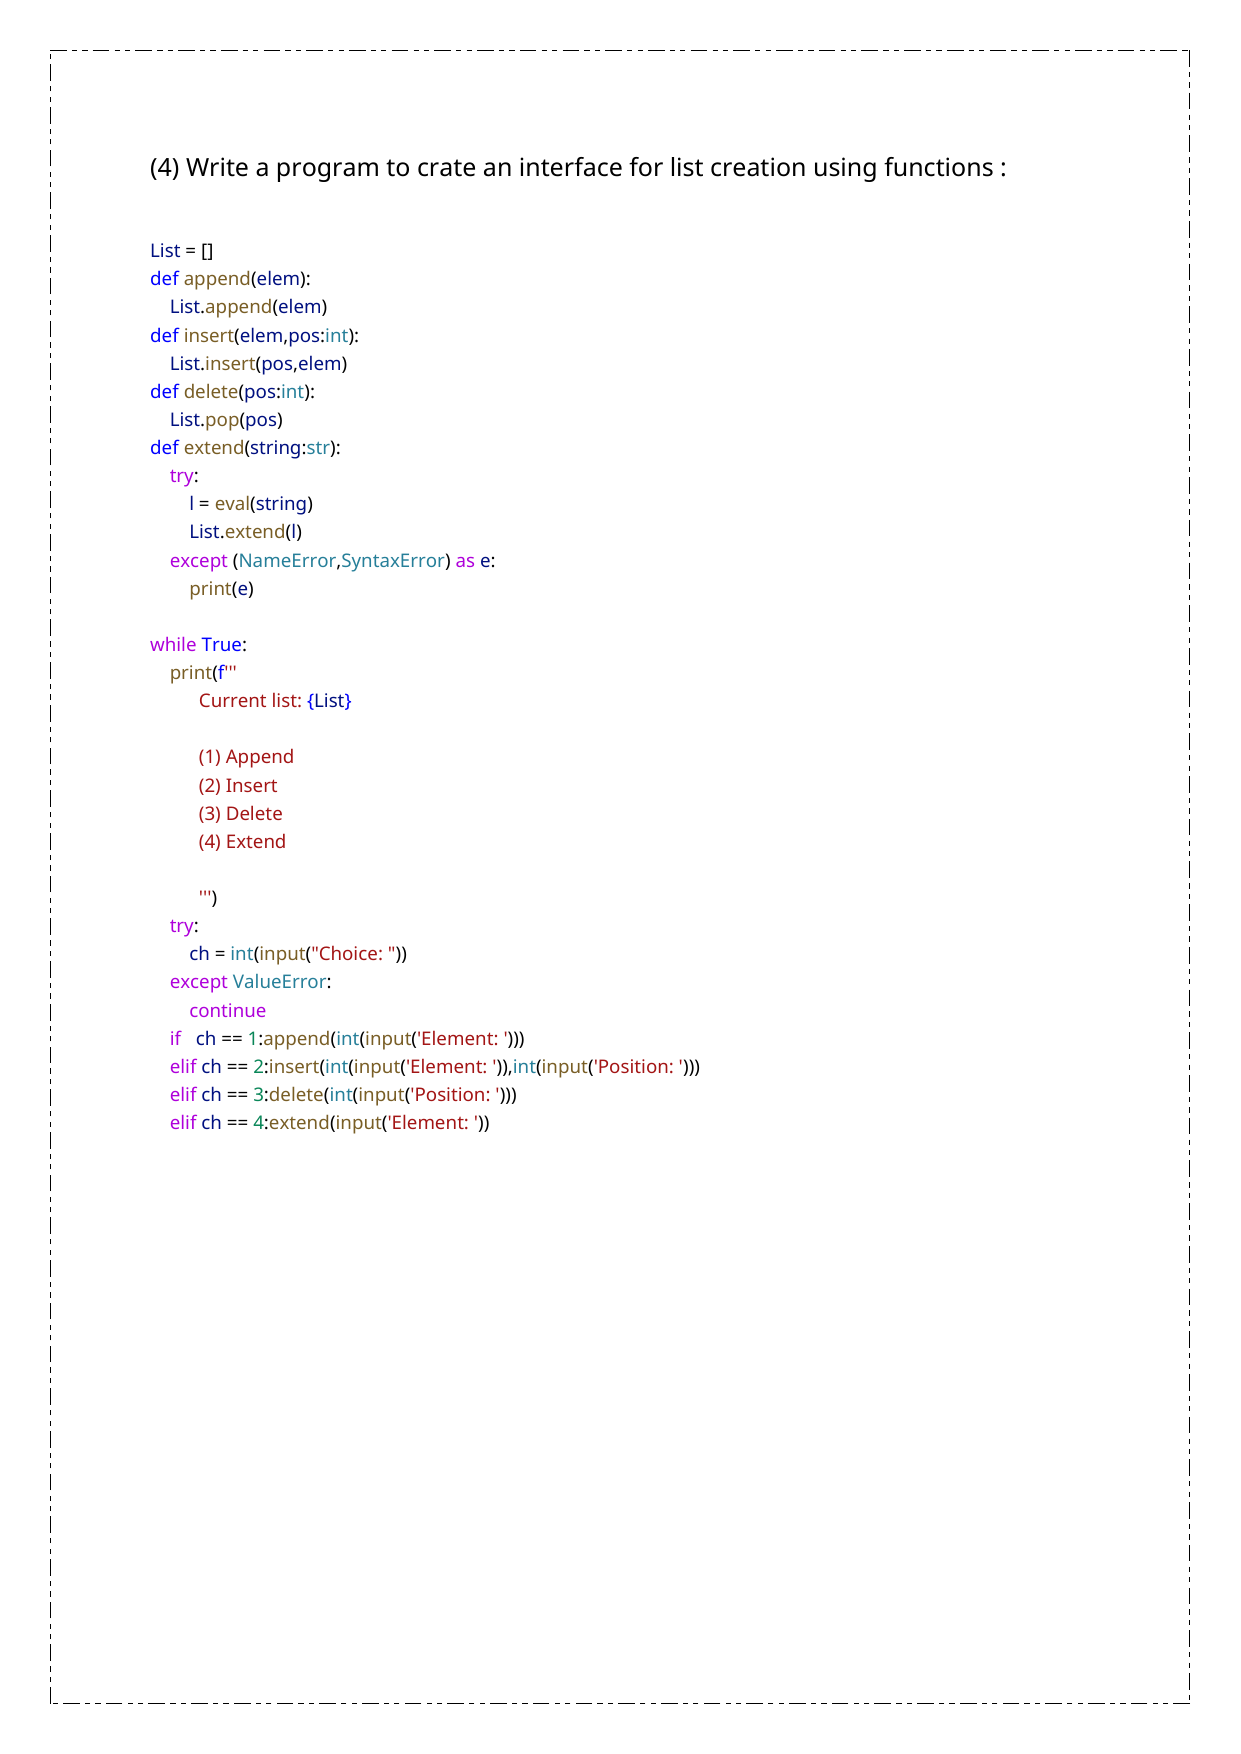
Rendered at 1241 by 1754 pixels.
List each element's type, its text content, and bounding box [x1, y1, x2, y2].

text Current list: {List} [150, 685, 1090, 713]
text List = [] [150, 235, 1090, 263]
text (4) Extend [150, 826, 1090, 854]
text l = eval(string) [150, 488, 1090, 516]
text def insert(elem,pos:int): [150, 319, 1090, 347]
text except (NameError,SyntaxError) as e: [150, 544, 1090, 572]
text print(f''' [150, 657, 1090, 685]
text ch = int(input("Choice: ")) [150, 938, 1090, 966]
text def delete(pos:int): [150, 376, 1090, 404]
text List.append(elem) [150, 291, 1090, 319]
text (4) Write a program to crate an interface for list creation using functions : [150, 150, 1090, 184]
text elif ch == 2:insert(int(input('Element: ')),int(input('Position: '))) [150, 1051, 1090, 1079]
text ''') [150, 882, 1090, 910]
text (3) Delete [150, 797, 1090, 826]
text continue [150, 994, 1090, 1022]
text (2) Insert [150, 769, 1090, 797]
text try: [150, 460, 1090, 488]
text List.extend(l) [150, 516, 1090, 544]
text if ch == 1:append(int(input('Element: '))) [150, 1022, 1090, 1051]
text (1) Append [150, 741, 1090, 769]
text try: [150, 910, 1090, 938]
text elif ch == 4:extend(input('Element: ')) [150, 1107, 1090, 1135]
text print(e) [150, 572, 1090, 601]
text def extend(string:str): [150, 432, 1090, 460]
text def append(elem): [150, 263, 1090, 291]
text while True: [150, 629, 1090, 657]
text except ValueError: [150, 966, 1090, 994]
text List.pop(pos) [150, 404, 1090, 432]
text elif ch == 3:delete(int(input('Position: '))) [150, 1079, 1090, 1107]
text List.insert(pos,elem) [150, 347, 1090, 376]
